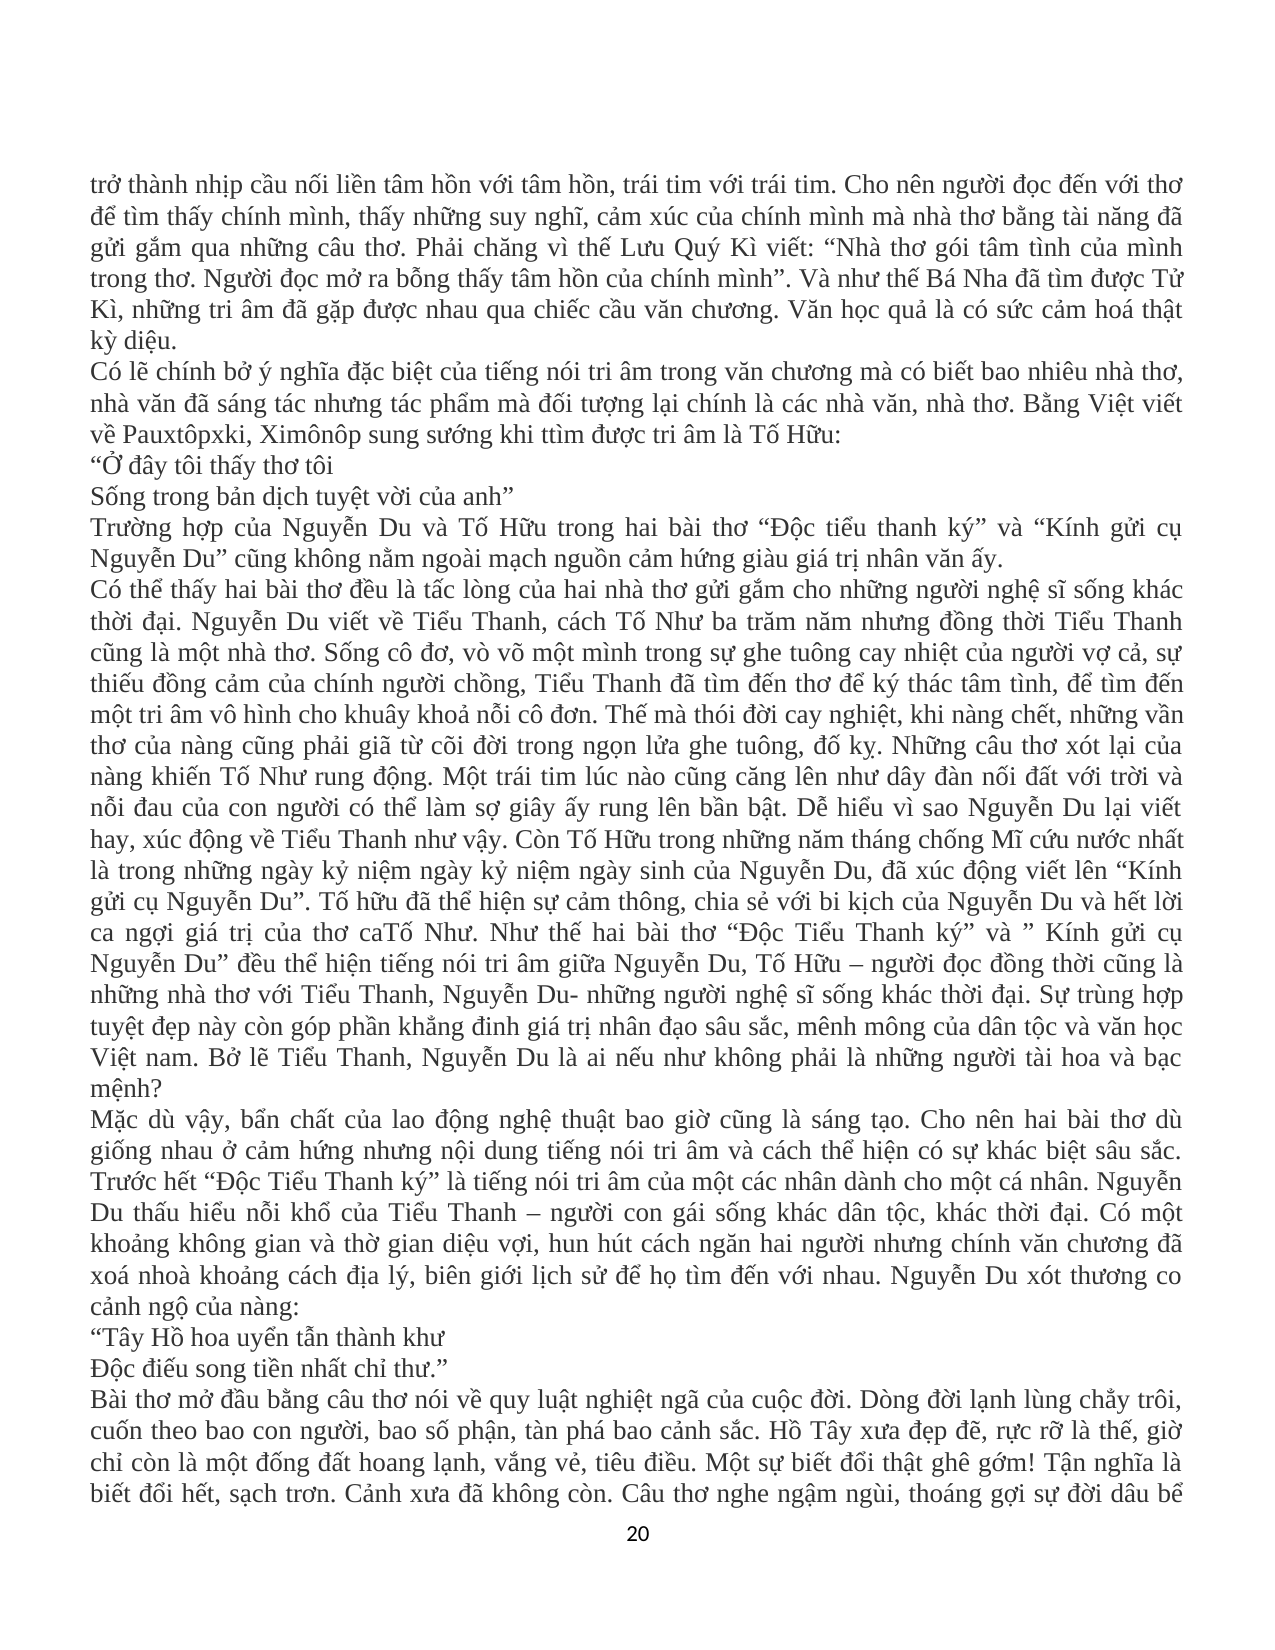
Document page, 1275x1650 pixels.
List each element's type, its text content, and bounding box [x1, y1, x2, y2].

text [90, 169, 1185, 356]
text “Tây Hồ hoa uyển tẫn thành khư [90, 1321, 1185, 1352]
text Có thể thấy hai bài thơ đều là tấc lòng của hai nhà thơ gửi gắm cho những người nghệ sĩ sống khác thời đại. Nguyễn Du viết về Tiểu Thanh, cách Tố Như ba trăm năm nhưng đồng thời Tiểu Thanh cũng là một nhà thơ. Sống cô đơ, vò võ một mình trong sự ghe tuông cay nhiệt của người vợ cả, sự thiếu đồng cảm của chính người chồng, Tiểu Thanh đã tìm đến thơ để ký thác tâm tình, để tìm đến một tri âm vô hình cho khuây khoả nỗi cô đơn. Thế mà thói đời cay nghiệt, khi nàng chết, những vần thơ của nàng cũng phải giã từ cõi đời trong ngọn lửa ghe tuông, đố kỵ. Những câu thơ xót lại của nàng khiến Tố Như rung động. Một trái tim lúc nào cũng căng lên như dây đàn nối đất với trời và nỗi đau của con người có thể làm sợ giây ấy rung lên bần bật. Dễ hiểu vì sao Nguyễn Du lại viết hay, xúc động về Tiểu Thanh như vậy. Còn Tố Hữu trong những năm tháng chống Mĩ cứu nước nhất là trong những ngày kỷ niệm ngày kỷ niệm ngày sinh của Nguyễn Du, đã xúc động viết lên “Kính gửi cụ Nguyễn Du”. Tố hữu đã thể hiện sự cảm thông, chia sẻ với bi kịch của Nguyễn Du và hết lời ca ngợi giá trị của thơ caTố Như. Như thế hai bài thơ “Độc Tiểu Thanh ký” và ” Kính gửi cụ Nguyễn Du” đều thể hiện tiếng nói tri âm giữa Nguyễn Du, Tố Hữu – người đọc đồng thời cũng là những nhà thơ với Tiểu Thanh, Nguyễn Du- những người nghệ sĩ sống khác thời đại. Sự trùng hợp tuyệt đẹp này còn góp phần khẳng đinh giá trị nhân đạo sâu sắc, mênh mông của dân tộc và văn học Việt nam. Bở lẽ Tiểu Thanh, Nguyễn Du là ai nếu như không phải là những người tài hoa và bạc mệnh? [90, 573, 1185, 1103]
text Độc điếu song tiền nhất chỉ thư.” [90, 1352, 1185, 1383]
text “Ở đây tôi thấy thơ tôi [90, 449, 1185, 480]
text Sống trong bản dịch tuyệt vời của anh” [90, 480, 1185, 511]
text Mặc dù vậy, bẩn chất của lao động nghệ thuật bao giờ cũng là sáng tạo. Cho nên hai bài thơ dù giống nhau ở cảm hứng nhưng nội dung tiếng nói tri âm và cách thể hiện có sự khác biệt sâu sắc. Trước hết “Độc Tiểu Thanh ký” là tiếng nói tri âm của một các nhân dành cho một cá nhân. Nguyễn Du thấu hiểu nỗi khổ của Tiểu Thanh – người con gái sống khác dân tộc, khác thời đại. Có một khoảng không gian và thờ gian diệu vợi, hun hút cách ngăn hai người nhưng chính văn chương đã xoá nhoà khoảng cách địa lý, biên giới lịch sử để họ tìm đến với nhau. Nguyễn Du xót thương co cảnh ngộ của nàng: [90, 1103, 1185, 1321]
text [90, 1383, 1185, 1508]
text Có lẽ chính bở ý nghĩa đặc biệt của tiếng nói tri âm trong văn chương mà có biết bao nhiêu nhà thơ, nhà văn đã sáng tác nhưng tác phẩm mà đối tượng lại chính là các nhà văn, nhà thơ. Bằng Việt viết về Pauxtôpxki, Ximônôp sung sướng khi ttìm được tri âm là Tố Hữu: [90, 356, 1185, 449]
text Trường hợp của Nguyễn Du và Tố Hữu trong hai bài thơ “Độc tiểu thanh ký” và “Kính gửi cụ Nguyễn Du” cũng không nằm ngoài mạch nguồn cảm hứng giàu giá trị nhân văn ấy. [90, 511, 1185, 573]
